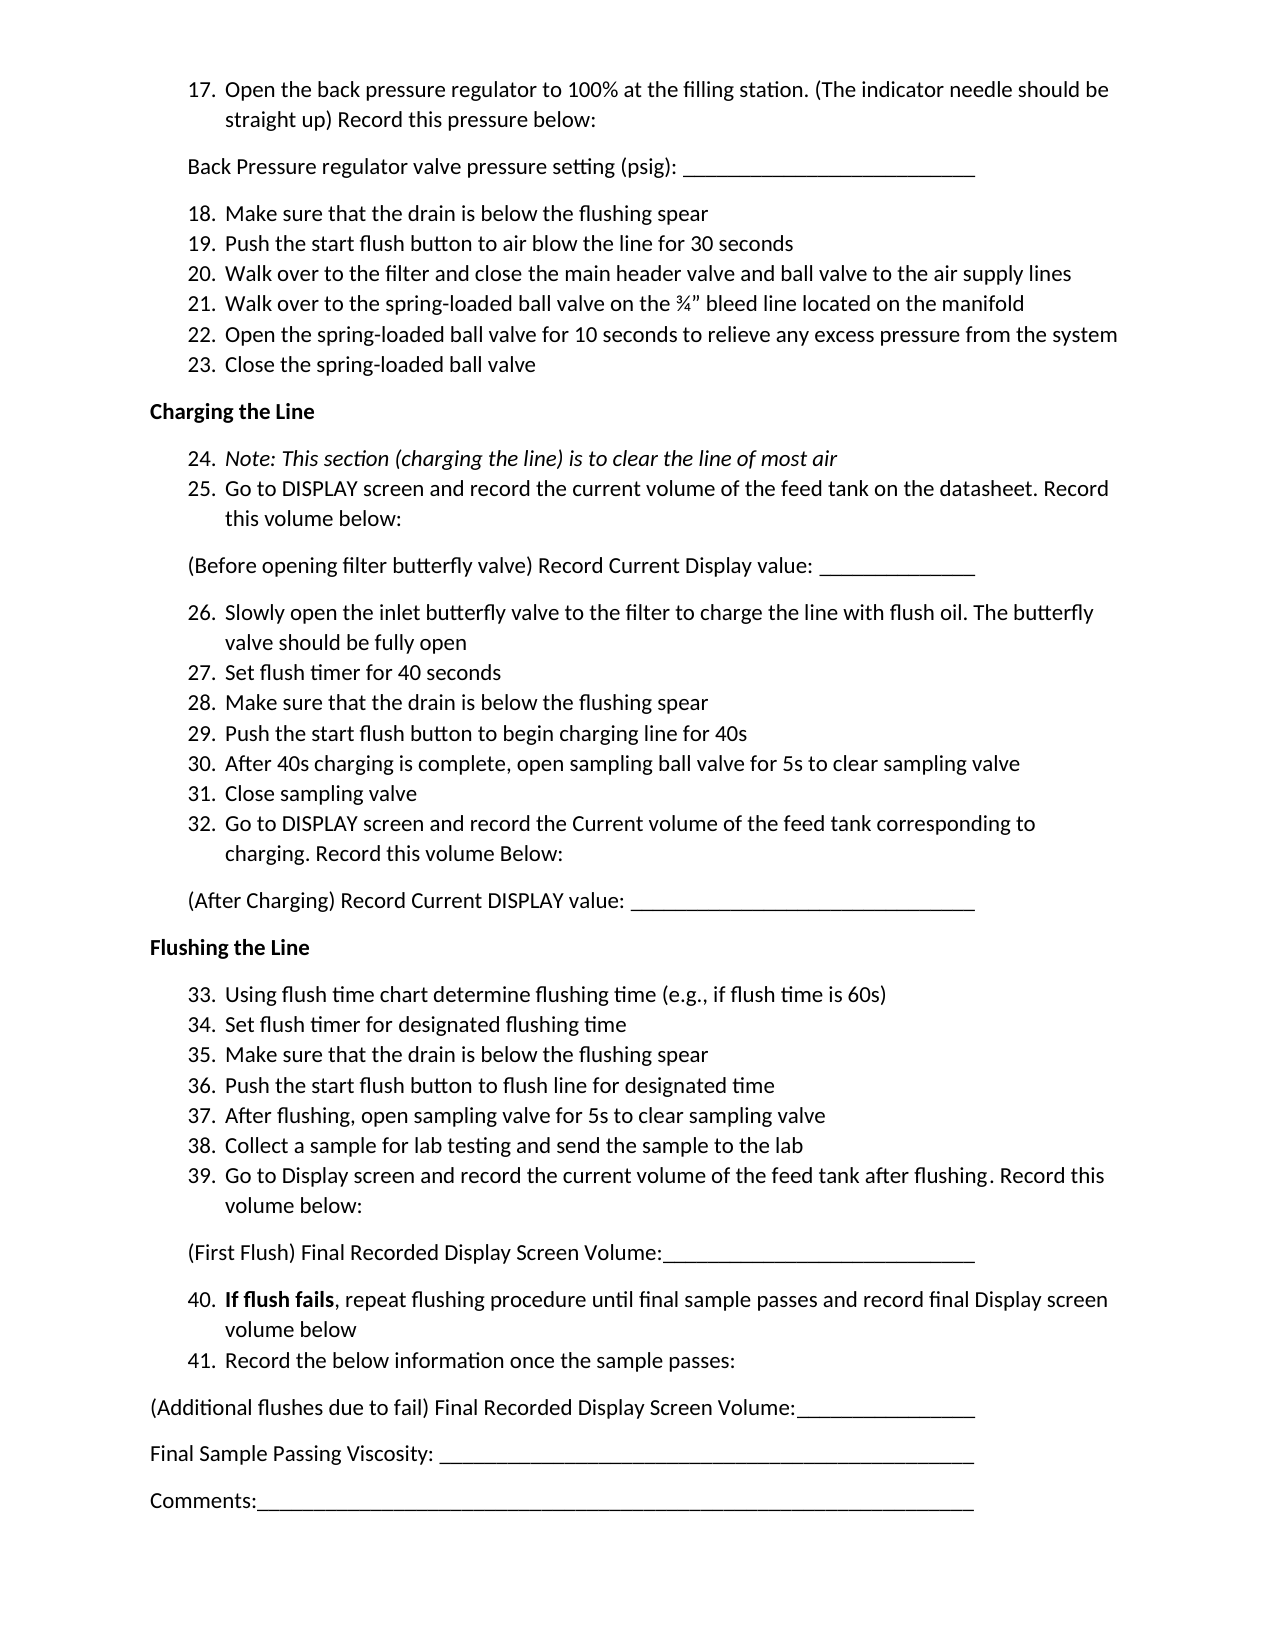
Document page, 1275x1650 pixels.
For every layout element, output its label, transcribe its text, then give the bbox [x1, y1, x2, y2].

text (Before opening filter butterfly valve) Record Current Display value: [187, 551, 1125, 579]
list Go to DISPLAY screen and record the current volume of the feed tank on the datasheet. Record this volume below: [187, 474, 1125, 532]
list Make sure that the drain is below the flushing spear [187, 1041, 1125, 1069]
list Push the start flush button to flush line for designated time [187, 1071, 1125, 1099]
text Comments: [150, 1486, 1125, 1514]
list Open the back pressure regulator to 100% at the filling station. (The indicator needle should be straight up) Record this pressure below: [187, 75, 1125, 133]
text Charging the Line [150, 397, 1125, 425]
list Record the below information once the sample passes: [187, 1346, 1125, 1374]
list Open the spring-loaded ball valve for 10 seconds to relieve any excess pressure from the system [187, 320, 1125, 348]
text Flushing the Line [150, 933, 1125, 961]
list Note: This section (charging the line) is to clear the line of most air [187, 444, 1125, 472]
text Final Sample Passing Viscosity: [150, 1439, 1125, 1468]
list Walk over to the spring-loaded ball valve on the ¾” bleed line located on the manifold [187, 289, 1125, 318]
list Set flush timer for designated flushing time [187, 1010, 1125, 1038]
list Using flush time chart determine flushing time (e.g., if flush time is 60s) [187, 980, 1125, 1008]
text (Additional flushes due to fail) Final Recorded Display Screen Volume: [150, 1393, 1125, 1421]
list Push the start flush button to begin charging line for 40s [187, 719, 1125, 747]
list Walk over to the filter and close the main header valve and ball valve to the air supply lines [187, 259, 1125, 287]
list Slowly open the inlet butterfly valve to the filter to charge the line with flush oil. The butterfly valve should be fully open [187, 598, 1125, 656]
list After flushing, open sampling valve for 5s to clear sampling valve [187, 1101, 1125, 1129]
list Set flush timer for 40 seconds [187, 658, 1125, 686]
list After 40s charging is complete, open sampling ball valve for 5s to clear sampling valve [187, 749, 1125, 777]
list Close the spring-loaded ball valve [187, 350, 1125, 378]
list If flush fails, repeat flushing procedure until final sample passes and record final Display screen volume below [187, 1285, 1125, 1344]
text (First Flush) Final Recorded Display Screen Volume: [187, 1238, 1125, 1267]
list Collect a sample for lab testing and send the sample to the lab [187, 1131, 1125, 1159]
list Go to DISPLAY screen and record the Current volume of the feed tank corresponding to charging. Record this volume Below: [187, 809, 1125, 868]
list Go to Display screen and record the current volume of the feed tank after flushing. Record this volume below: [187, 1161, 1125, 1220]
text Back Pressure regulator valve pressure setting (psig): [187, 152, 1125, 180]
text (After Charging) Record Current DISPLAY value: [187, 886, 1125, 914]
list Make sure that the drain is below the flushing spear [187, 688, 1125, 717]
list Make sure that the drain is below the flushing spear [187, 199, 1125, 227]
list Close sampling valve [187, 779, 1125, 807]
list Push the start flush button to air blow the line for 30 seconds [187, 229, 1125, 257]
